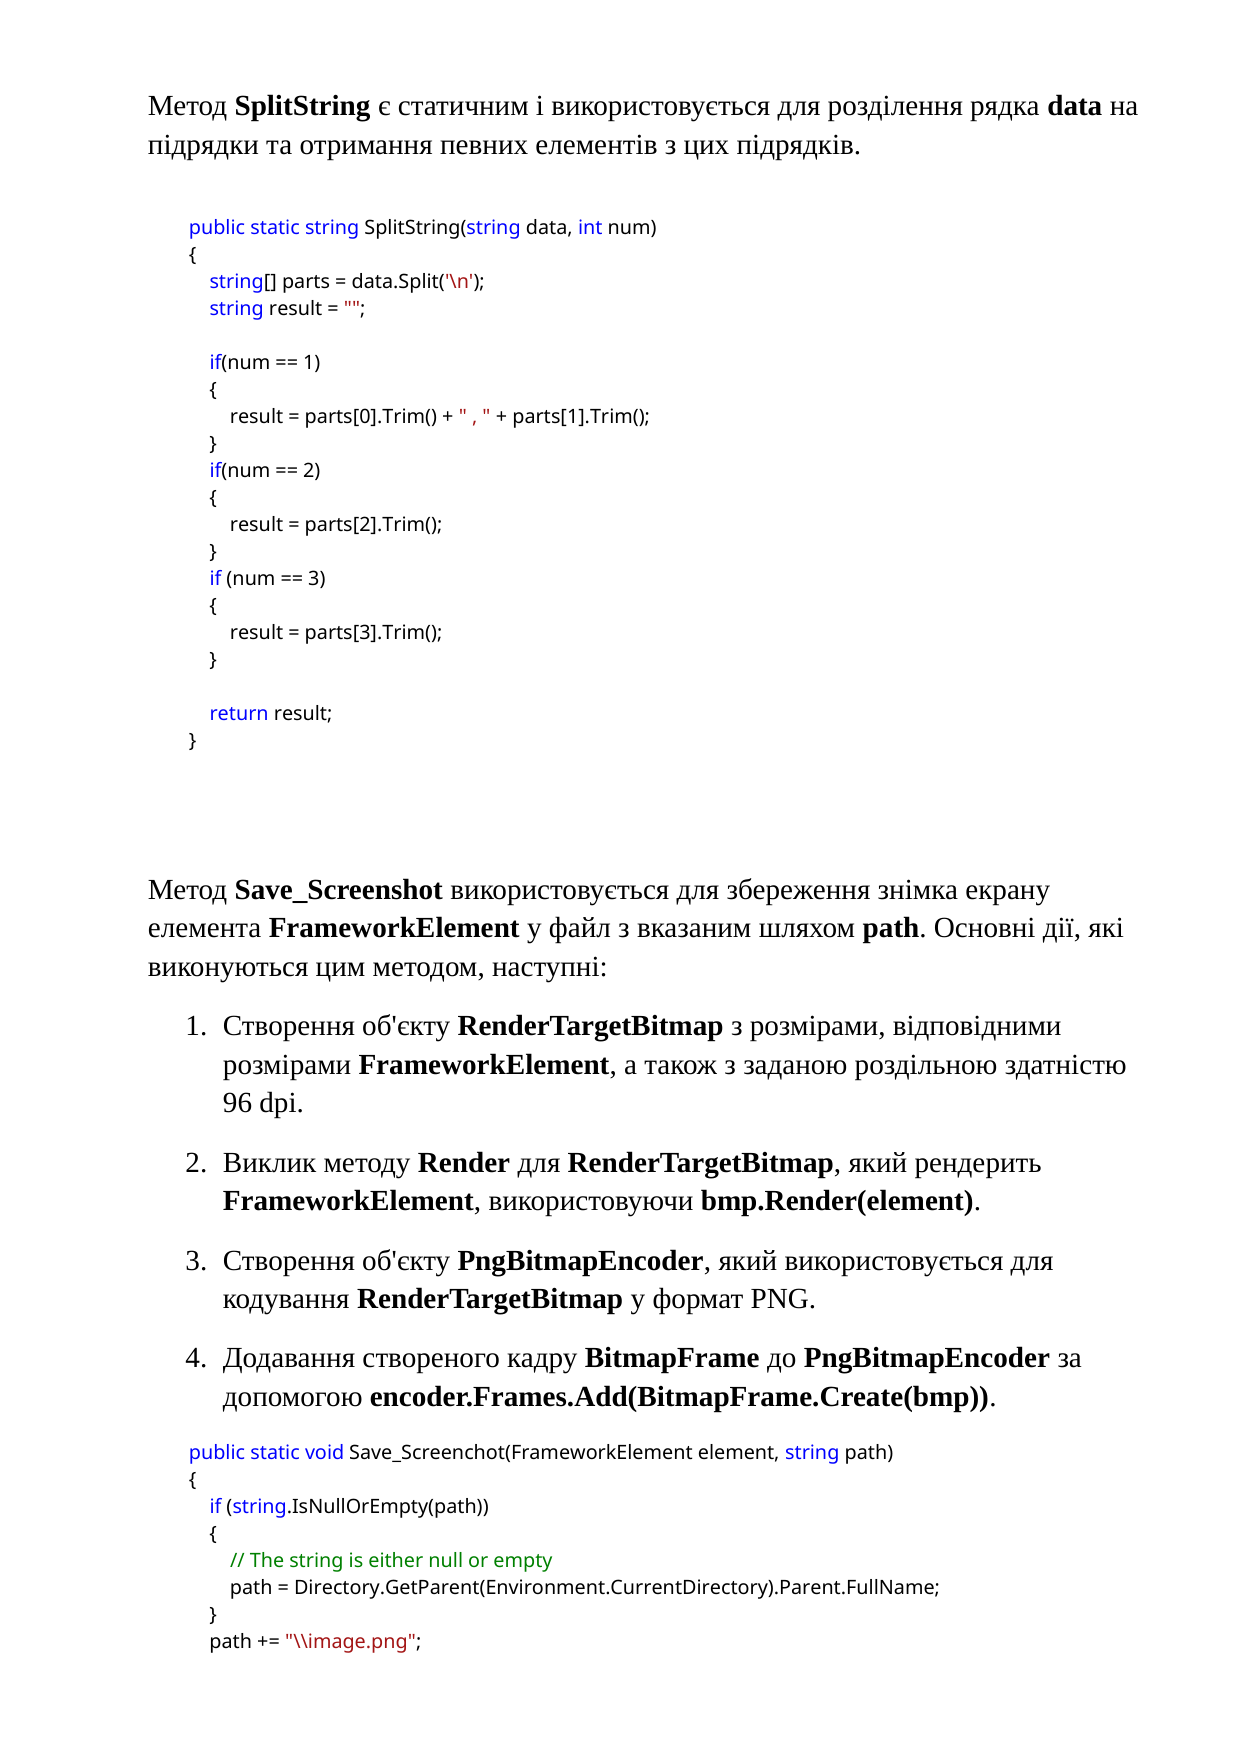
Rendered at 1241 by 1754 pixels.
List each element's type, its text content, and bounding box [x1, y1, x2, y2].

text { [148, 240, 1152, 267]
text public static void Save_Screenchot(FrameworkElement element, string path) [148, 1438, 1152, 1465]
text string[] parts = data.Split('\n'); [148, 267, 1152, 294]
text { [148, 1519, 1152, 1546]
text { [148, 1465, 1152, 1492]
text if (num == 3) [148, 564, 1152, 591]
text { [148, 483, 1152, 510]
text Метод Save_Screenshot використовується для збереження знімка екрану елемента FrameworkElement у файл з вказаним шляхом path. Основні дії, які виконуються цим методом, наступні: [148, 872, 1152, 982]
text } [148, 537, 1152, 564]
text } [148, 429, 1152, 456]
text return result; [148, 699, 1152, 726]
text if(num == 2) [148, 456, 1152, 483]
text { [148, 375, 1152, 402]
list Виклик методу Render для RenderTargetBitmap, який рендерить FrameworkElement, використовуючи bmp.Render(element). [185, 1145, 1152, 1217]
text path += "\\image.png"; [148, 1627, 1152, 1654]
text Метод SplitString є статичним і використовується для розділення рядка data на підрядки та отримання певних елементів з цих підрядків. [148, 88, 1152, 161]
text } [148, 645, 1152, 672]
text if(num == 1) [148, 348, 1152, 375]
text string result = ""; [148, 294, 1152, 321]
text // The string is either null or empty [148, 1546, 1152, 1573]
list Створення об'єкту RenderTargetBitmap з розмірами, відповідними розмірами FrameworkElement, а також з заданою роздільною здатністю 96 dpi. [185, 1008, 1152, 1119]
list Додавання створеного кадру BitmapFrame до PngBitmapEncoder за допомогою encoder.Frames.Add(BitmapFrame.Create(bmp)). [185, 1341, 1152, 1413]
text if (string.IsNullOrEmpty(path)) [148, 1492, 1152, 1519]
text } [148, 1600, 1152, 1627]
text { [148, 591, 1152, 618]
text result = parts[3].Trim(); [148, 618, 1152, 645]
text path = Directory.GetParent(Environment.CurrentDirectory).Parent.FullName; [148, 1573, 1152, 1600]
list Створення об'єкту PngBitmapEncoder, який використовується для кодування RenderTargetBitmap у формат PNG. [185, 1243, 1152, 1315]
text result = parts[0].Trim() + " , " + parts[1].Trim(); [148, 402, 1152, 429]
text result = parts[2].Trim(); [148, 510, 1152, 537]
text public static string SplitString(string data, int num) [148, 213, 1152, 240]
text } [148, 726, 1152, 753]
